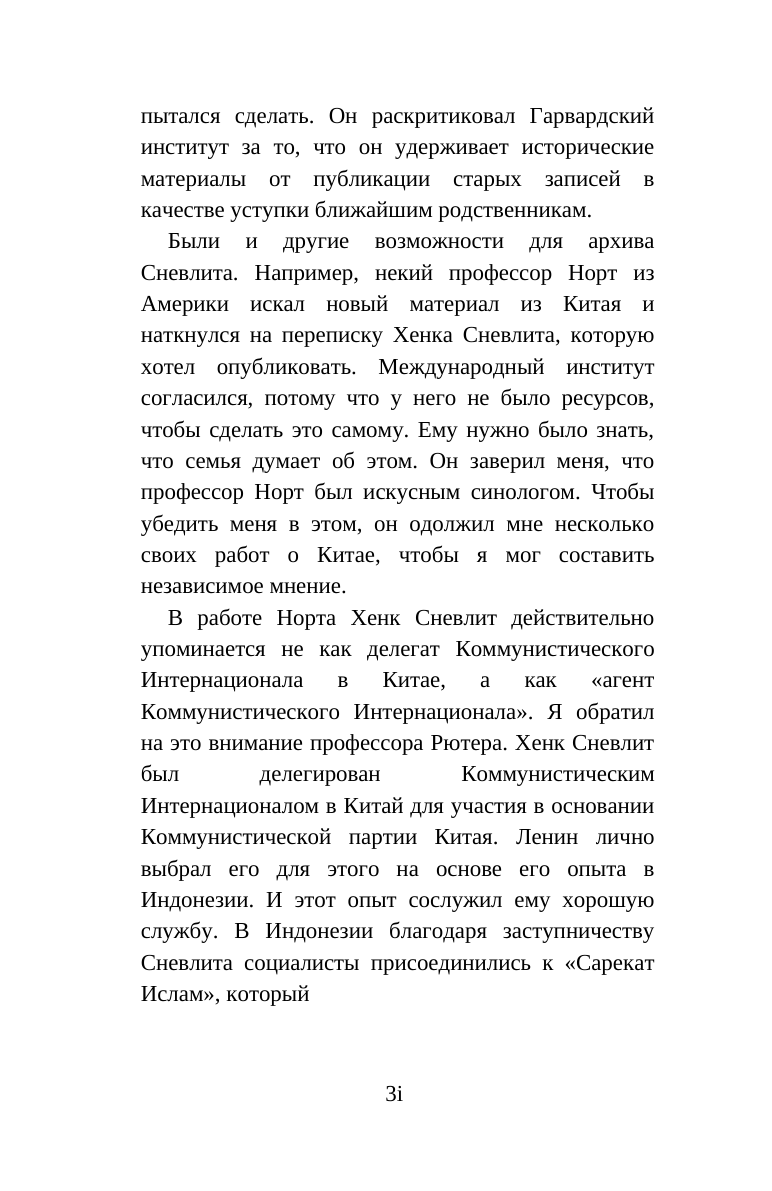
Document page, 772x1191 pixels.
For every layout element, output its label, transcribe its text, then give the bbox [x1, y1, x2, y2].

text В работе Норта Хенк Сневлит действительно упоминается не как делегат Коммунистического Интернационала в Китае, а как «агент Коммунистического Интернационала». Я обратил на это внимание профессора Рютера. Хенк Сневлит был делегирован Коммунистическим Интернационалом в Китай для участия в основании Коммунистической партии Китая. Ленин лично выбрал его для этого на основе его опыта в Индонезии. И этот опыт сослужил ему хорошую службу. В Индонезии благодаря заступничеству Сневлита социалисты присоединились к «Сарекат Ислам», который [141, 604, 655, 1006]
text Были и другие возможности для архива Сневлита. Например, некий профессор Норт из Америки искал новый материал из Китая и наткнулся на переписку Хенка Сневлита, которую хотел опубликовать. Международный институт согласился, потому что у него не было ресурсов, чтобы сделать это самому. Ему нужно было знать, что семья думает об этом. Он заверил меня, что профессор Норт был искусным синологом. Чтобы убедить меня в этом, он одолжил мне несколько своих работ о Китае, чтобы я мог составить независимое мнение. [141, 227, 655, 599]
text пытался сделать. Он раскритиковал Гарвардский институт за то, что он удерживает исторические материалы от публикации старых записей в качестве уступки ближайшим родственникам. [141, 102, 655, 222]
